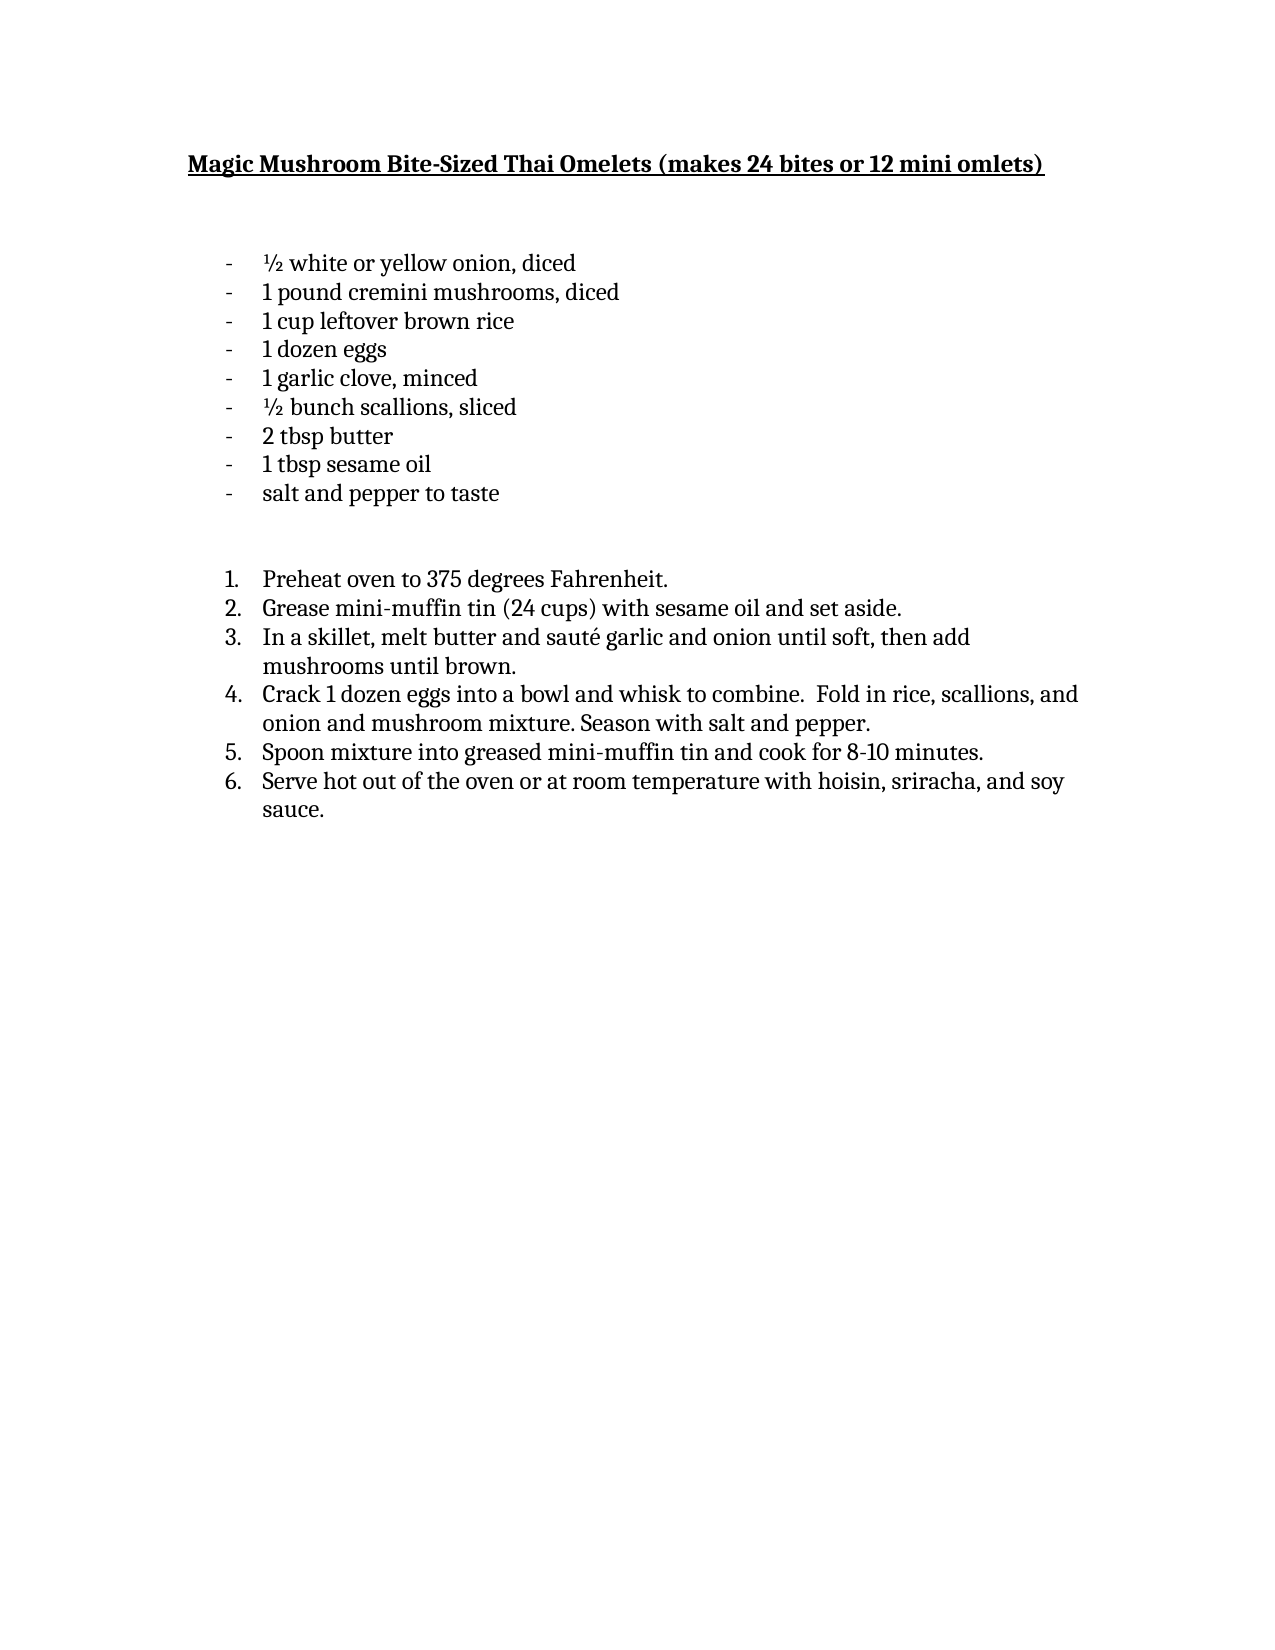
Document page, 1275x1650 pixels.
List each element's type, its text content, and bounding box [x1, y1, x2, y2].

list In a skillet, melt butter and sauté garlic and onion until soft, then add mushrooms until brown. [225, 623, 1087, 680]
list ½ bunch scallions, sliced [225, 393, 1087, 422]
list Crack 1 dozen eggs into a bowl and whisk to combine. Fold in rice, scallions, and onion and mushroom mixture. Season with salt and pepper. [225, 680, 1087, 738]
text Magic Mushroom Bite-Sized Thai Omelets (makes 24 bites or 12 mini omlets) [187, 150, 1087, 179]
list 1 tbsp sesame oil [225, 450, 1087, 479]
list Preheat oven to 375 degrees Fahrenheit. [225, 565, 1087, 594]
list 1 cup leftover brown rice [225, 307, 1087, 335]
list salt and pepper to taste [225, 479, 1087, 508]
list 1 dozen eggs [225, 335, 1087, 364]
list ½ white or yellow onion, diced [225, 249, 1087, 278]
list 1 garlic clove, minced [225, 364, 1087, 393]
list 2 tbsp butter [225, 422, 1087, 450]
list Serve hot out of the oven or at room temperature with hoisin, sriracha, and soy sauce. [225, 767, 1087, 824]
list Spoon mixture into greased mini-muffin tin and cook for 8-10 minutes. [225, 738, 1087, 767]
list 1 pound cremini mushrooms, diced [225, 278, 1087, 307]
list Grease mini-muffin tin (24 cups) with sesame oil and set aside. [225, 594, 1087, 623]
